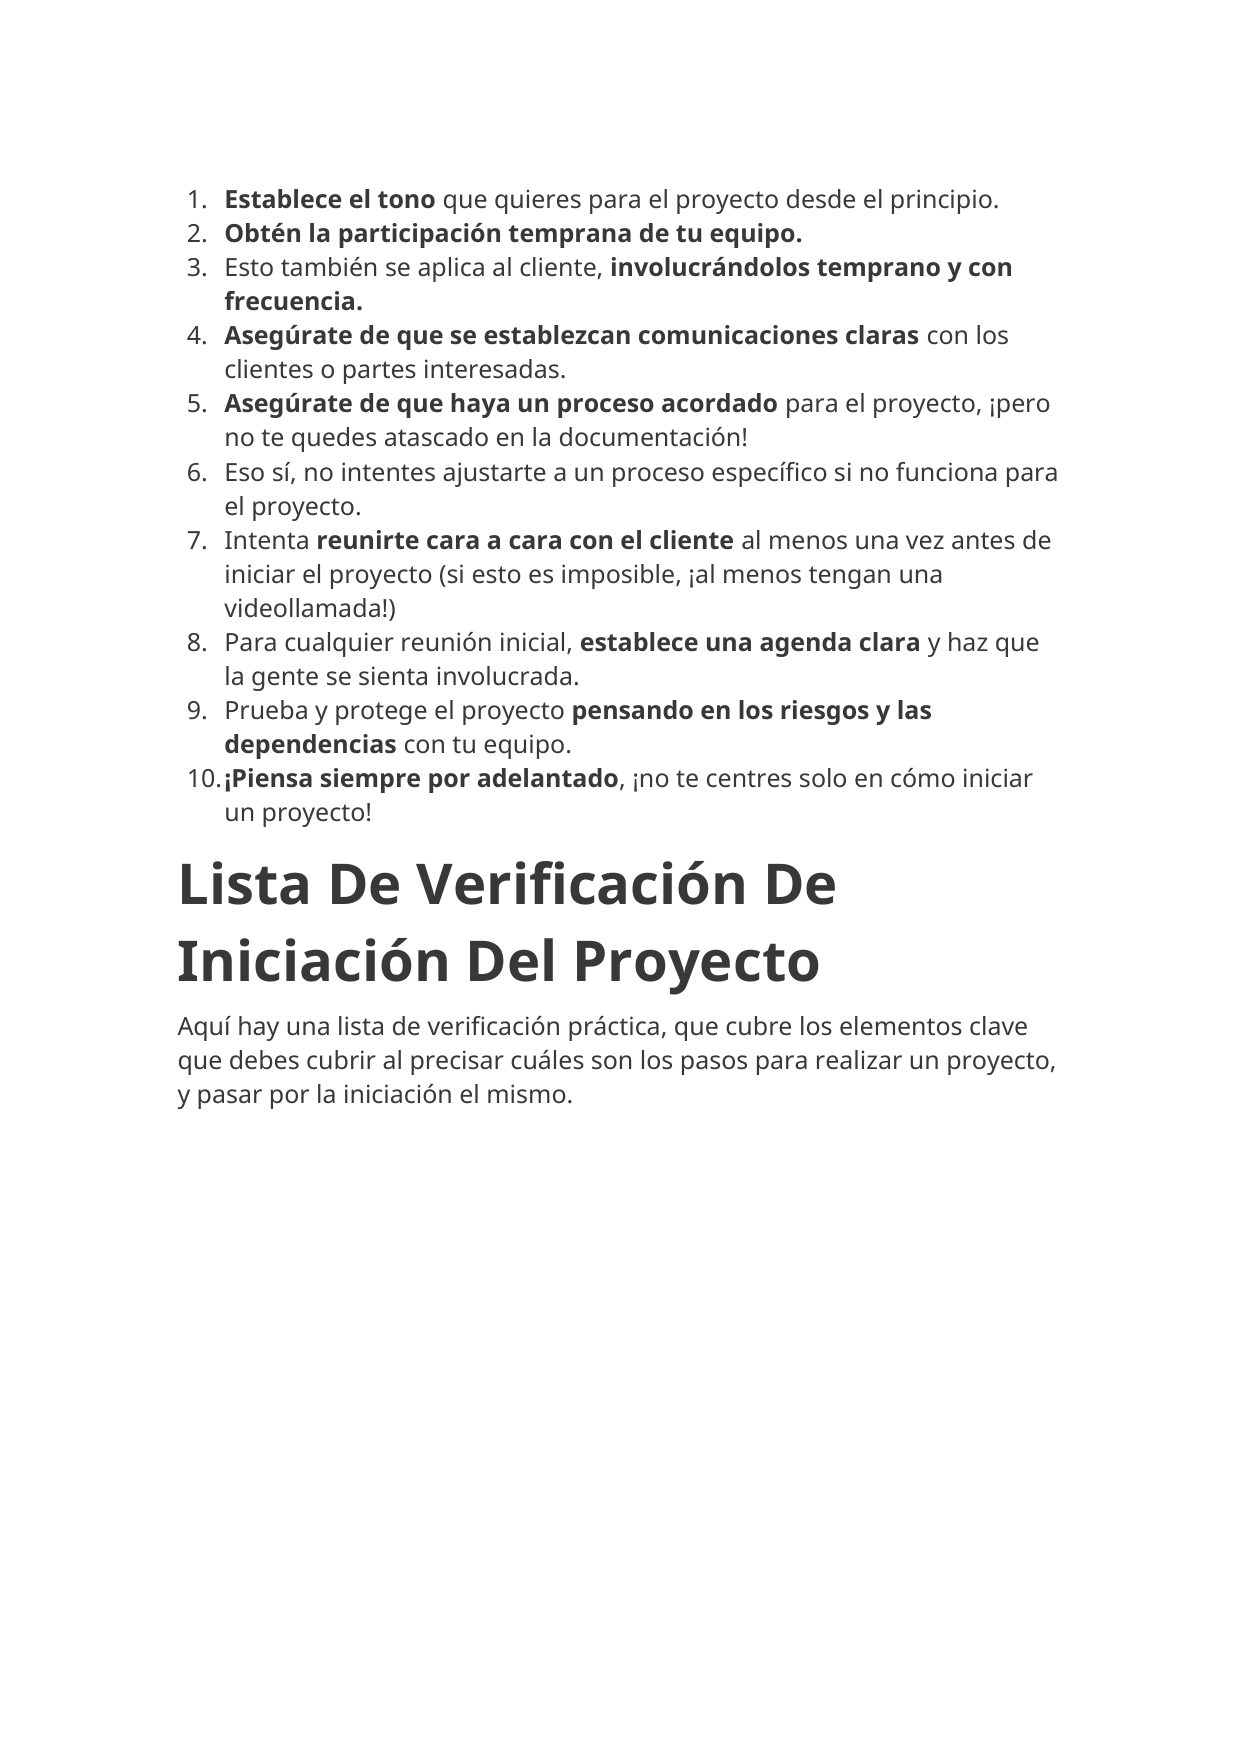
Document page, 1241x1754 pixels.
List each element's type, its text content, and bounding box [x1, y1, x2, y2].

list Intenta reunirte cara a cara con el cliente al menos una vez antes de iniciar el proyecto (si esto es imposible, ¡al menos tengan una videollamada!) [187, 522, 1063, 624]
list Para cualquier reunión inicial, establece una agenda clara y haz que la gente se sienta involucrada. [187, 624, 1063, 693]
list Establece el tono que quieres para el proyecto desde el principio. [187, 182, 1063, 216]
list Prueba y protege el proyecto pensando en los riesgos y las dependencias con tu equipo. [187, 693, 1063, 761]
list Asegúrate de que se establezcan comunicaciones claras con los clientes o partes interesadas. [187, 318, 1063, 386]
list ¡Piensa siempre por adelantado, ¡no te centres solo en cómo iniciar un proyecto! [187, 761, 1063, 829]
list Obtén la participación temprana de tu equipo. [187, 216, 1063, 250]
list Eso sí, no intentes ajustarte a un proceso específico si no funciona para el proyecto. [187, 454, 1063, 522]
text Lista De Verificación De Iniciación Del Proyecto [177, 844, 1063, 998]
list Asegúrate de que haya un proceso acordado para el proyecto, ¡pero no te quedes atascado en la documentación! [187, 386, 1063, 454]
text Aquí hay una lista de verificación práctica, que cubre los elementos clave que debes cubrir al precisar cuáles son los pasos para realizar un proyecto, y pasar por la iniciación el mismo. [177, 1009, 1063, 1111]
list Esto también se aplica al cliente, involucrándolos temprano y con frecuencia. [187, 250, 1063, 318]
